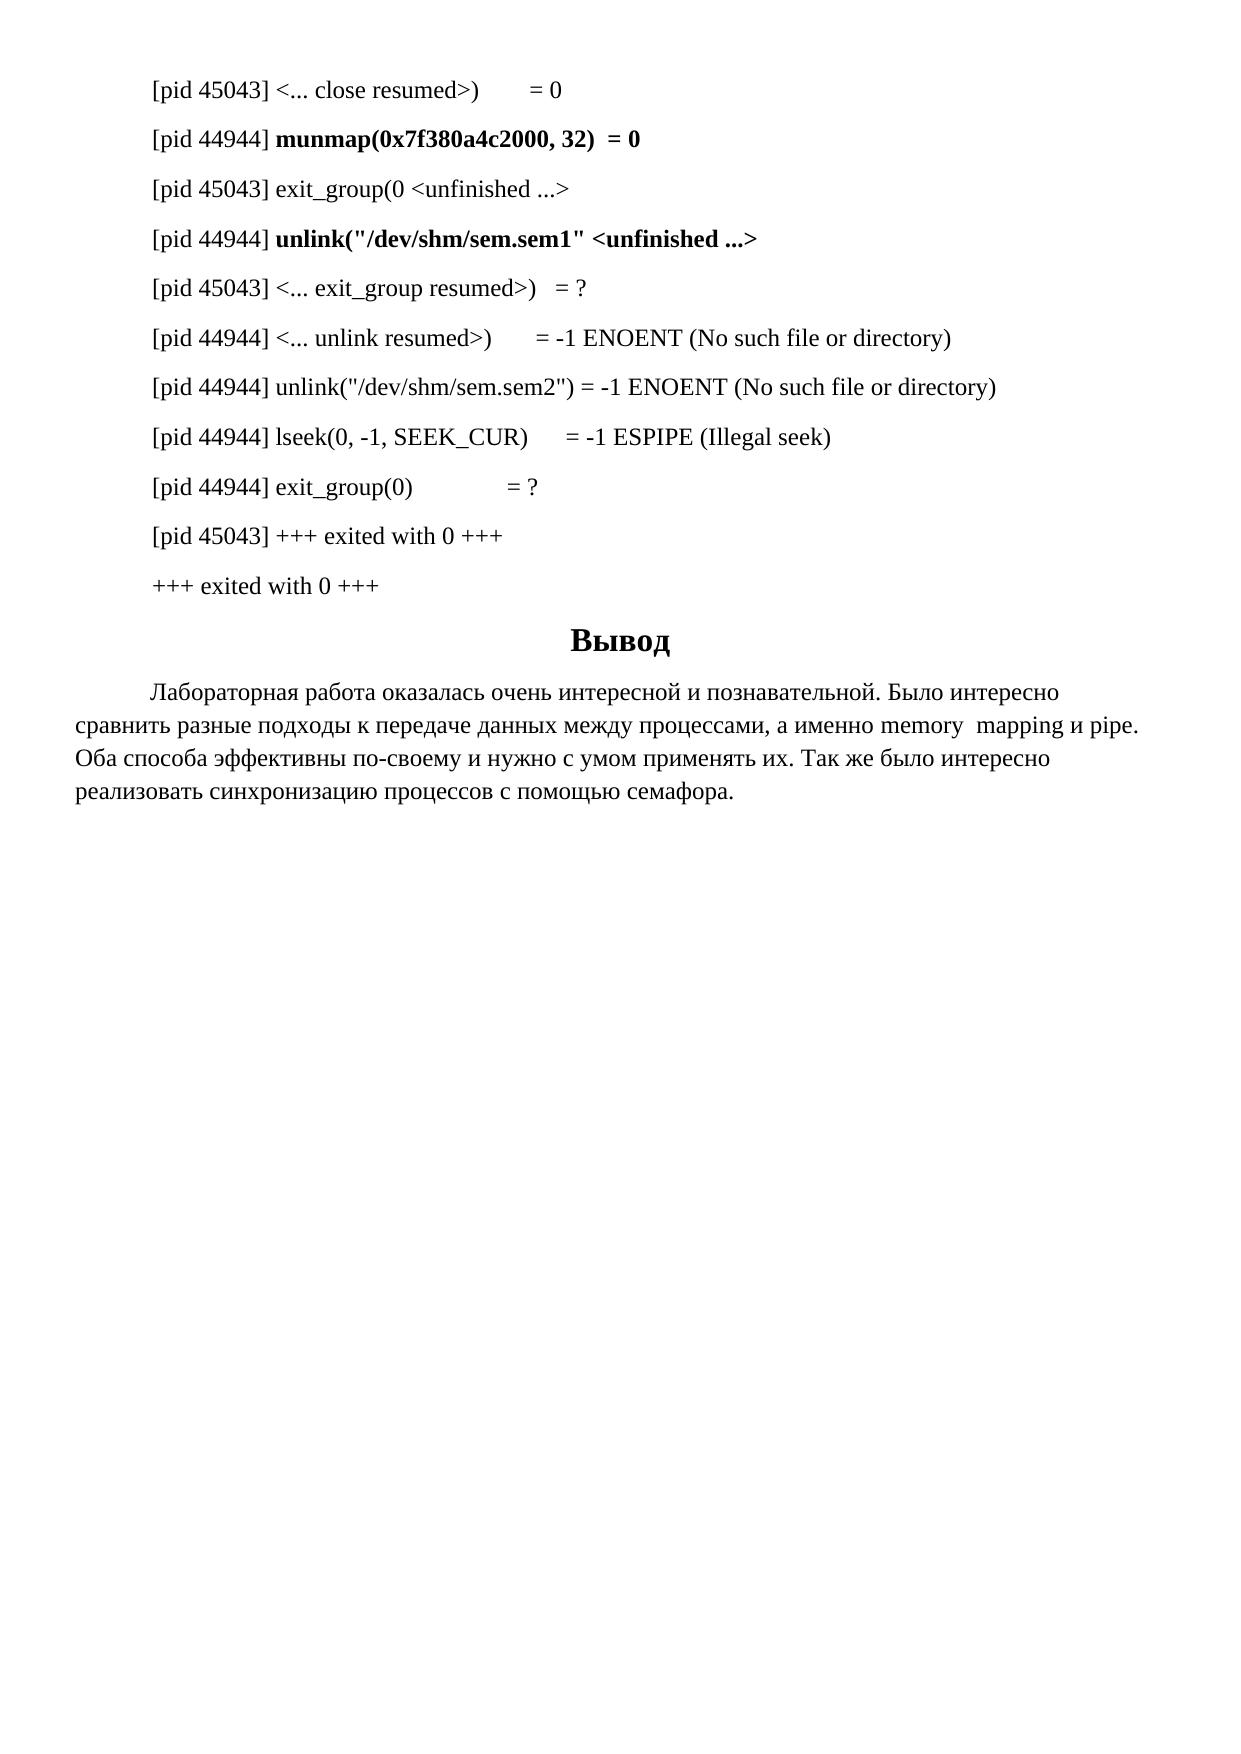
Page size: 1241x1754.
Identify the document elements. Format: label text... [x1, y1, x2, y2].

text [pid 45043] exit_group(0 <unfinished ...> [152, 174, 1147, 203]
text [pid 44944] <... unlink resumed>) = -1 ENOENT (No such file or directory) [152, 323, 1147, 352]
text [pid 44944] munmap(0x7f380a4c2000, 32) = 0 [152, 124, 1147, 153]
text +++ exited with 0 +++ [152, 571, 1147, 599]
text Лабораторная работа оказалась очень интересной и познавательной. Было интересно сравнить разные подходы к передаче данных между процессами, а именно memory mapping и pipe. Оба способа эффективны по-своему и нужно с умом применять их. Так же было интересно реализовать синхронизацию процессов с помощью семафора. [75, 677, 1147, 805]
text [pid 45043] +++ exited with 0 +++ [152, 521, 1147, 550]
text Вывод [93, 620, 1147, 659]
text [pid 44944] unlink("/dev/shm/sem.sem1" <unfinished ...> [152, 224, 1147, 252]
text [pid 44944] lseek(0, -1, SEEK_CUR) = -1 ESPIPE (Illegal seek) [152, 422, 1147, 451]
text [pid 45043] <... close resumed>) = 0 [152, 75, 1147, 104]
text [pid 44944] unlink("/dev/shm/sem.sem2") = -1 ENOENT (No such file or directory) [152, 372, 1147, 401]
text [pid 45043] <... exit_group resumed>) = ? [152, 273, 1147, 302]
text [pid 44944] exit_group(0) = ? [152, 472, 1147, 500]
